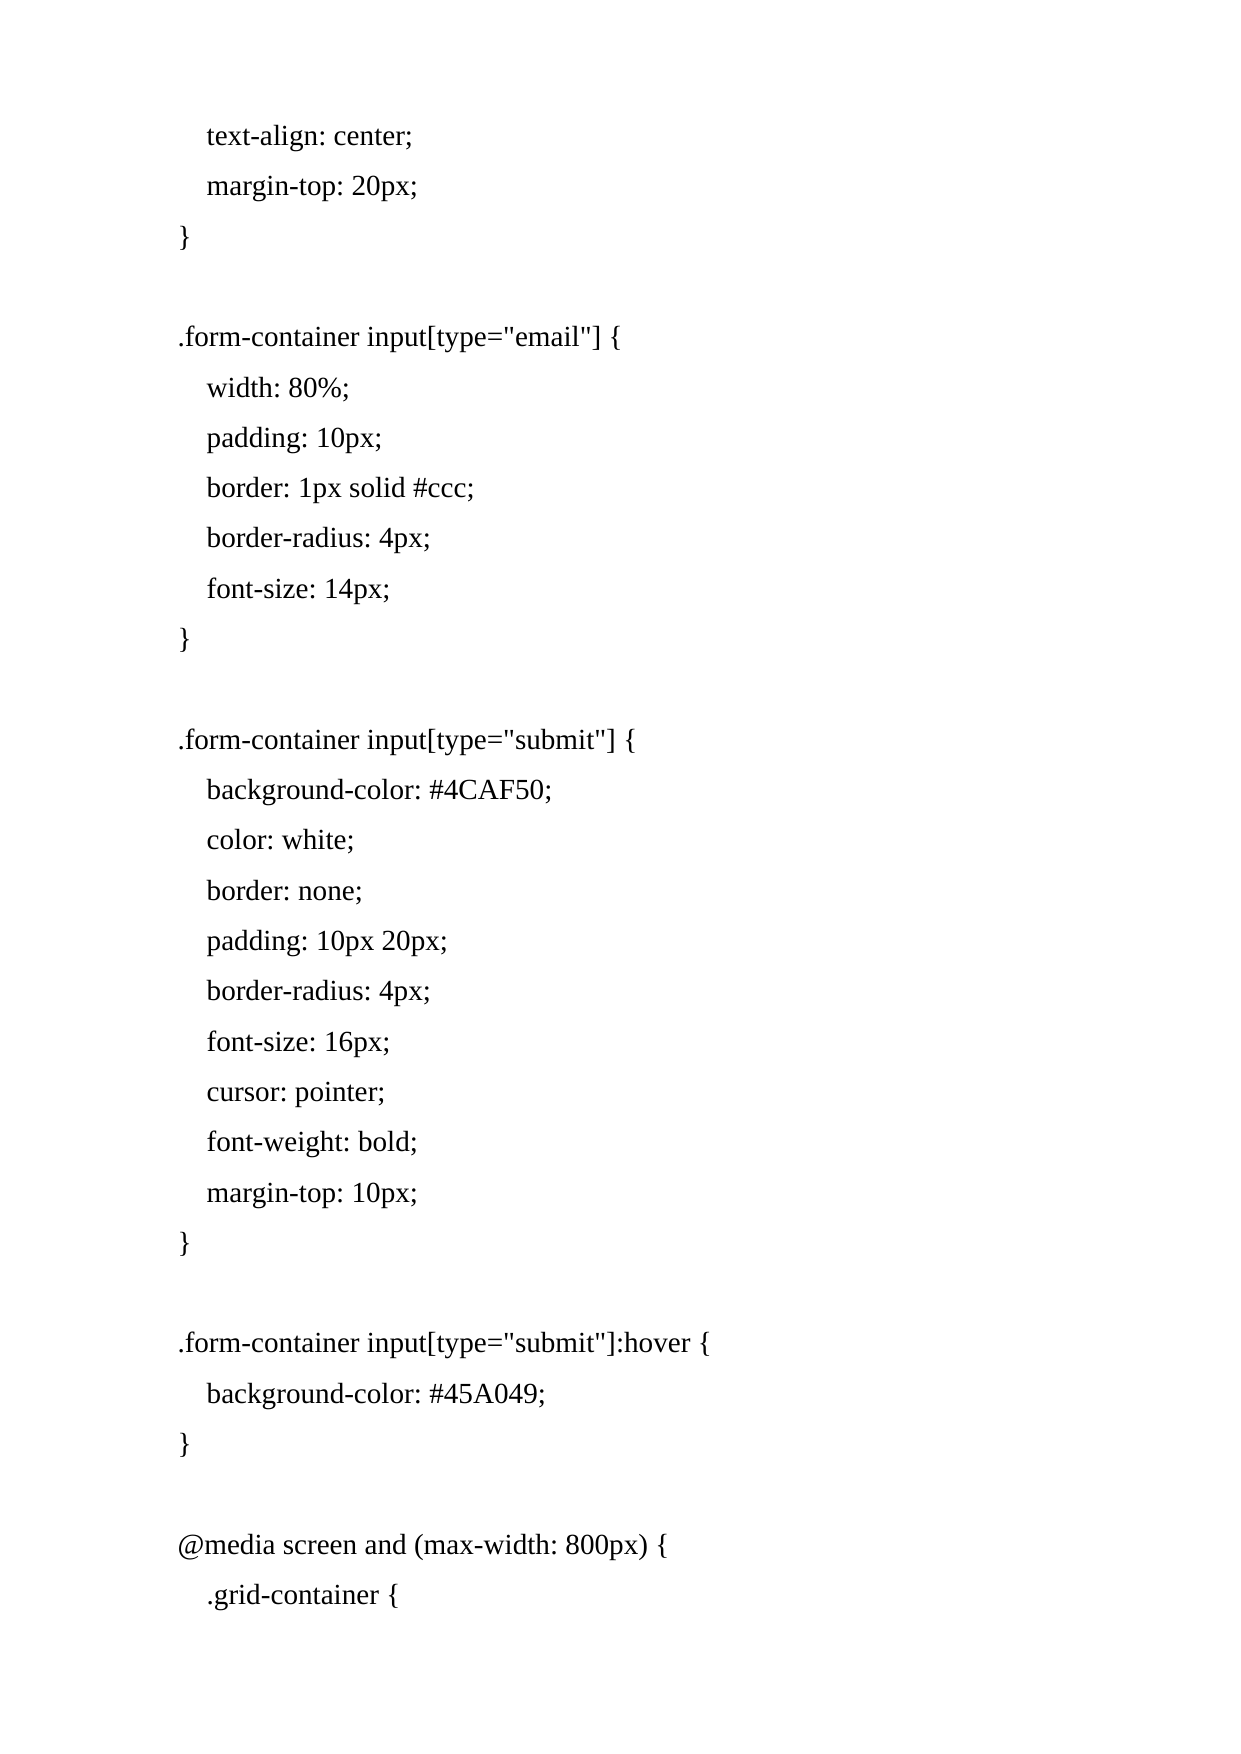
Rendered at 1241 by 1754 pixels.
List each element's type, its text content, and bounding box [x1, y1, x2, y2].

text } [177, 1426, 1152, 1460]
text .form-container input[type="submit"]:hover { [177, 1326, 1152, 1359]
text font-weight: bold; [177, 1124, 1152, 1158]
text border-radius: 4px; [177, 521, 1152, 554]
text background-color: #4CAF50; [177, 772, 1152, 806]
text background-color: #45A049; [177, 1376, 1152, 1409]
text border: none; [177, 873, 1152, 906]
text } [177, 1225, 1152, 1258]
text color: white; [177, 822, 1152, 856]
text margin-top: 10px; [177, 1175, 1152, 1208]
text text-align: center; [177, 118, 1152, 152]
text cursor: pointer; [177, 1074, 1152, 1108]
text border-radius: 4px; [177, 973, 1152, 1007]
text } [177, 621, 1152, 655]
text font-size: 16px; [177, 1024, 1152, 1057]
text width: 80%; [177, 370, 1152, 403]
text margin-top: 20px; [177, 168, 1152, 202]
text border: 1px solid #ccc; [177, 470, 1152, 504]
text padding: 10px; [177, 420, 1152, 453]
text font-size: 14px; [177, 571, 1152, 604]
text } [177, 219, 1152, 252]
text .form-container input[type="email"] { [177, 319, 1152, 353]
text .grid-container { [177, 1577, 1152, 1611]
text @media screen and (max-width: 800px) { [177, 1527, 1152, 1560]
text padding: 10px 20px; [177, 923, 1152, 957]
text .form-container input[type="submit"] { [177, 722, 1152, 755]
